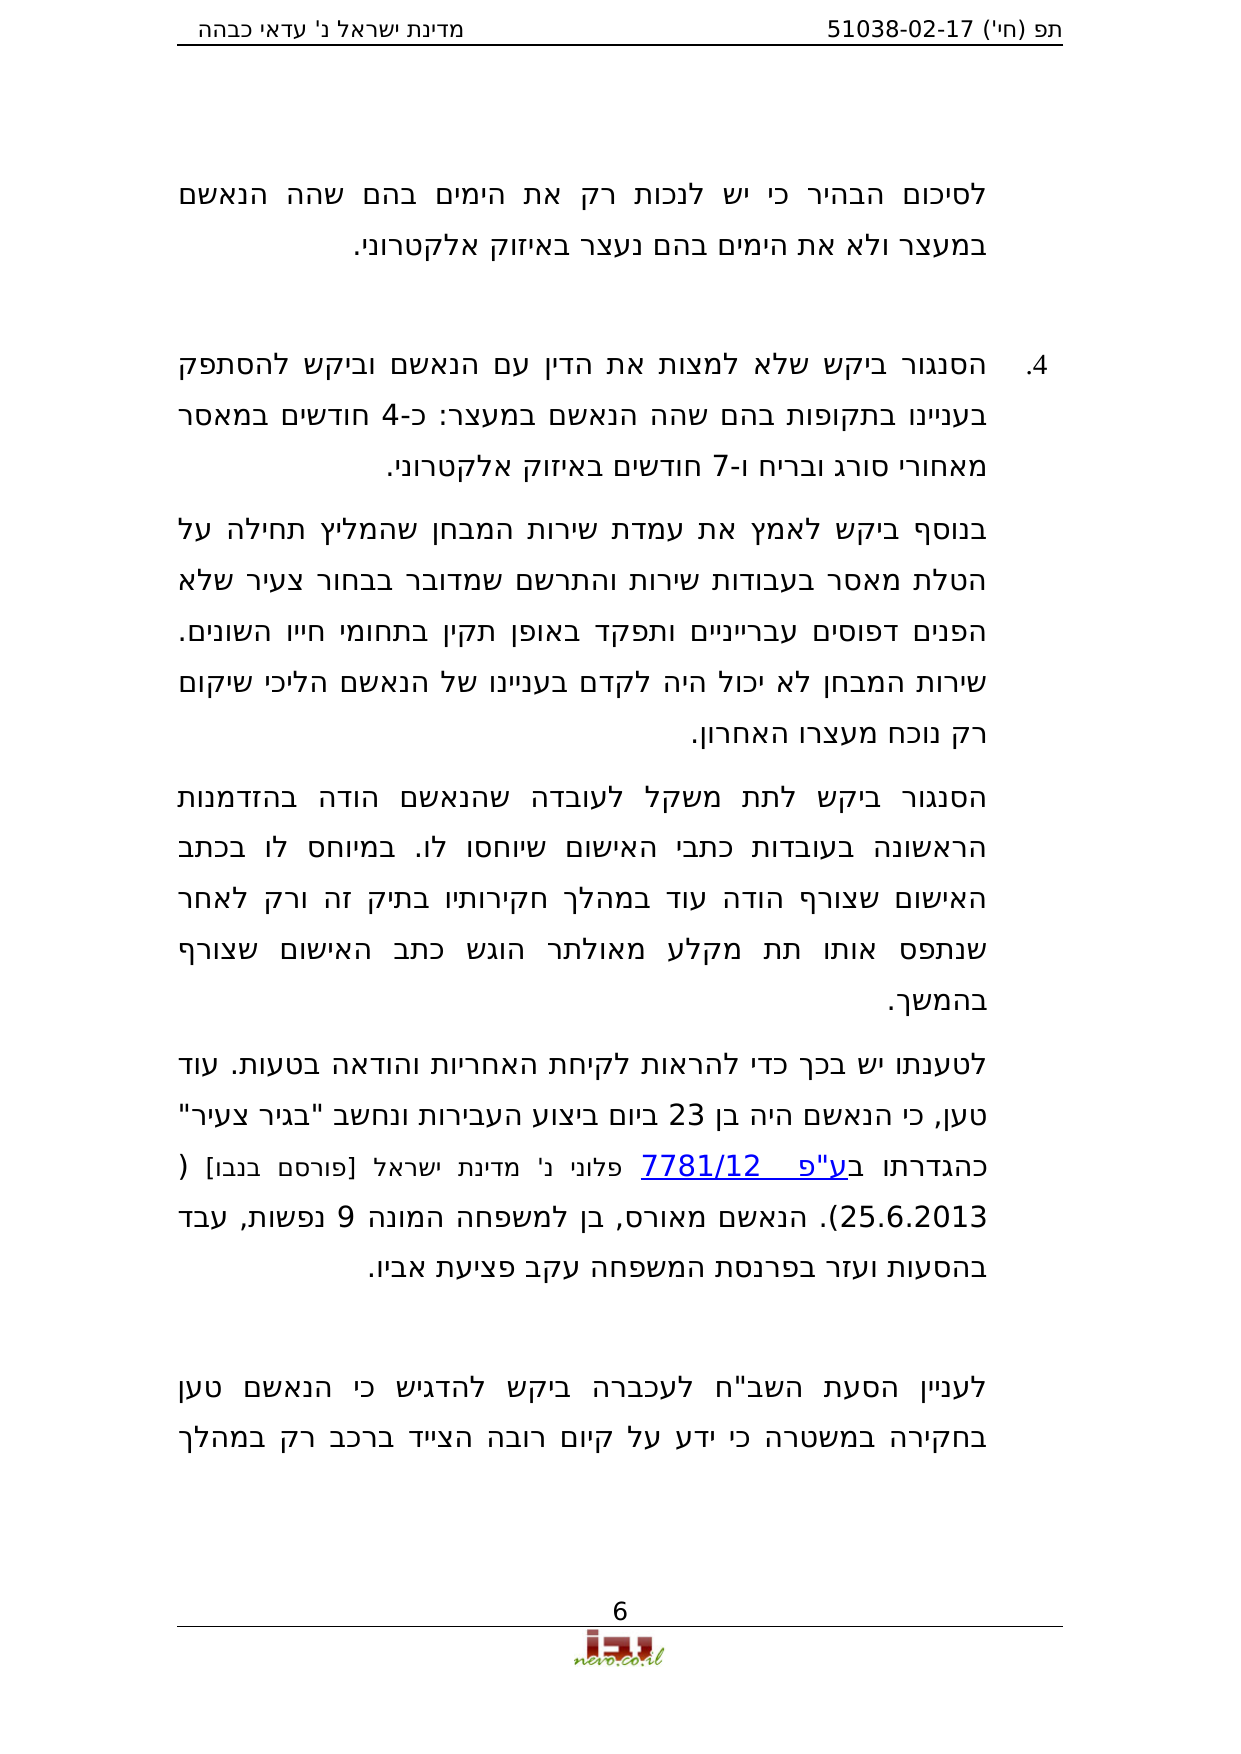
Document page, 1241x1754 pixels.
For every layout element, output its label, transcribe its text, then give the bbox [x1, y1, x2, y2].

picture [574, 1629, 666, 1667]
text לטענתו יש בכך כדי להראות לקיחת האחריות והודאה בטעות. עוד טען, כי הנאשם היה בן 23 ביום ביצוע העבירות ונחשב "בגיר צעיר" כהגדרתו בע"פ 7781/12 פלוני נ' מדינת ישראל [פורסם בנבו] (25.6.2013). הנאשם מאורס, בן למשפחה המונה 9 נפשות, עבד בהסעות ועזר בפרנסת המשפחה עקב פציעת אביו. [177, 1047, 988, 1285]
list הסנגור ביקש שלא למצות את הדין עם הנאשם וביקש להסתפק בעניינו בתקופות בהם שהה הנאשם במעצר: כ-4 חודשים במאסר מאחורי סורג ובריח ו-7 חודשים באיזוק אלקטרוני. [177, 347, 1026, 483]
text בנוסף ביקש לאמץ את עמדת שירות המבחן שהמליץ תחילה על הטלת מאסר בעבודות שירות והתרשם שמדובר בבחור צעיר שלא הפנים דפוסים עברייניים ותפקד באופן תקין בתחומי חייו השונים. שירות המבחן לא יכול היה לקדם בעניינו של הנאשם הליכי שיקום רק נוכח מעצרו האחרון. [177, 513, 988, 750]
text לסיכום הבהיר כי יש לנכות רק את הימים בהם שהה הנאשם במעצר ולא את הימים בהם נעצר באיזוק אלקטרוני. [177, 177, 988, 262]
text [177, 1370, 988, 1455]
text הסנגור ביקש לתת משקל לעובדה שהנאשם הודה בהזדמנות הראשונה בעובדות כתבי האישום שיוחסו לו. במיוחס לו בכתב האישום שצורף הודה עוד במהלך חקירותיו בתיק זה ורק לאחר שנתפס אותו תת מקלע מאולתר הוגש כתב האישום שצורף בהמשך. [177, 780, 988, 1018]
